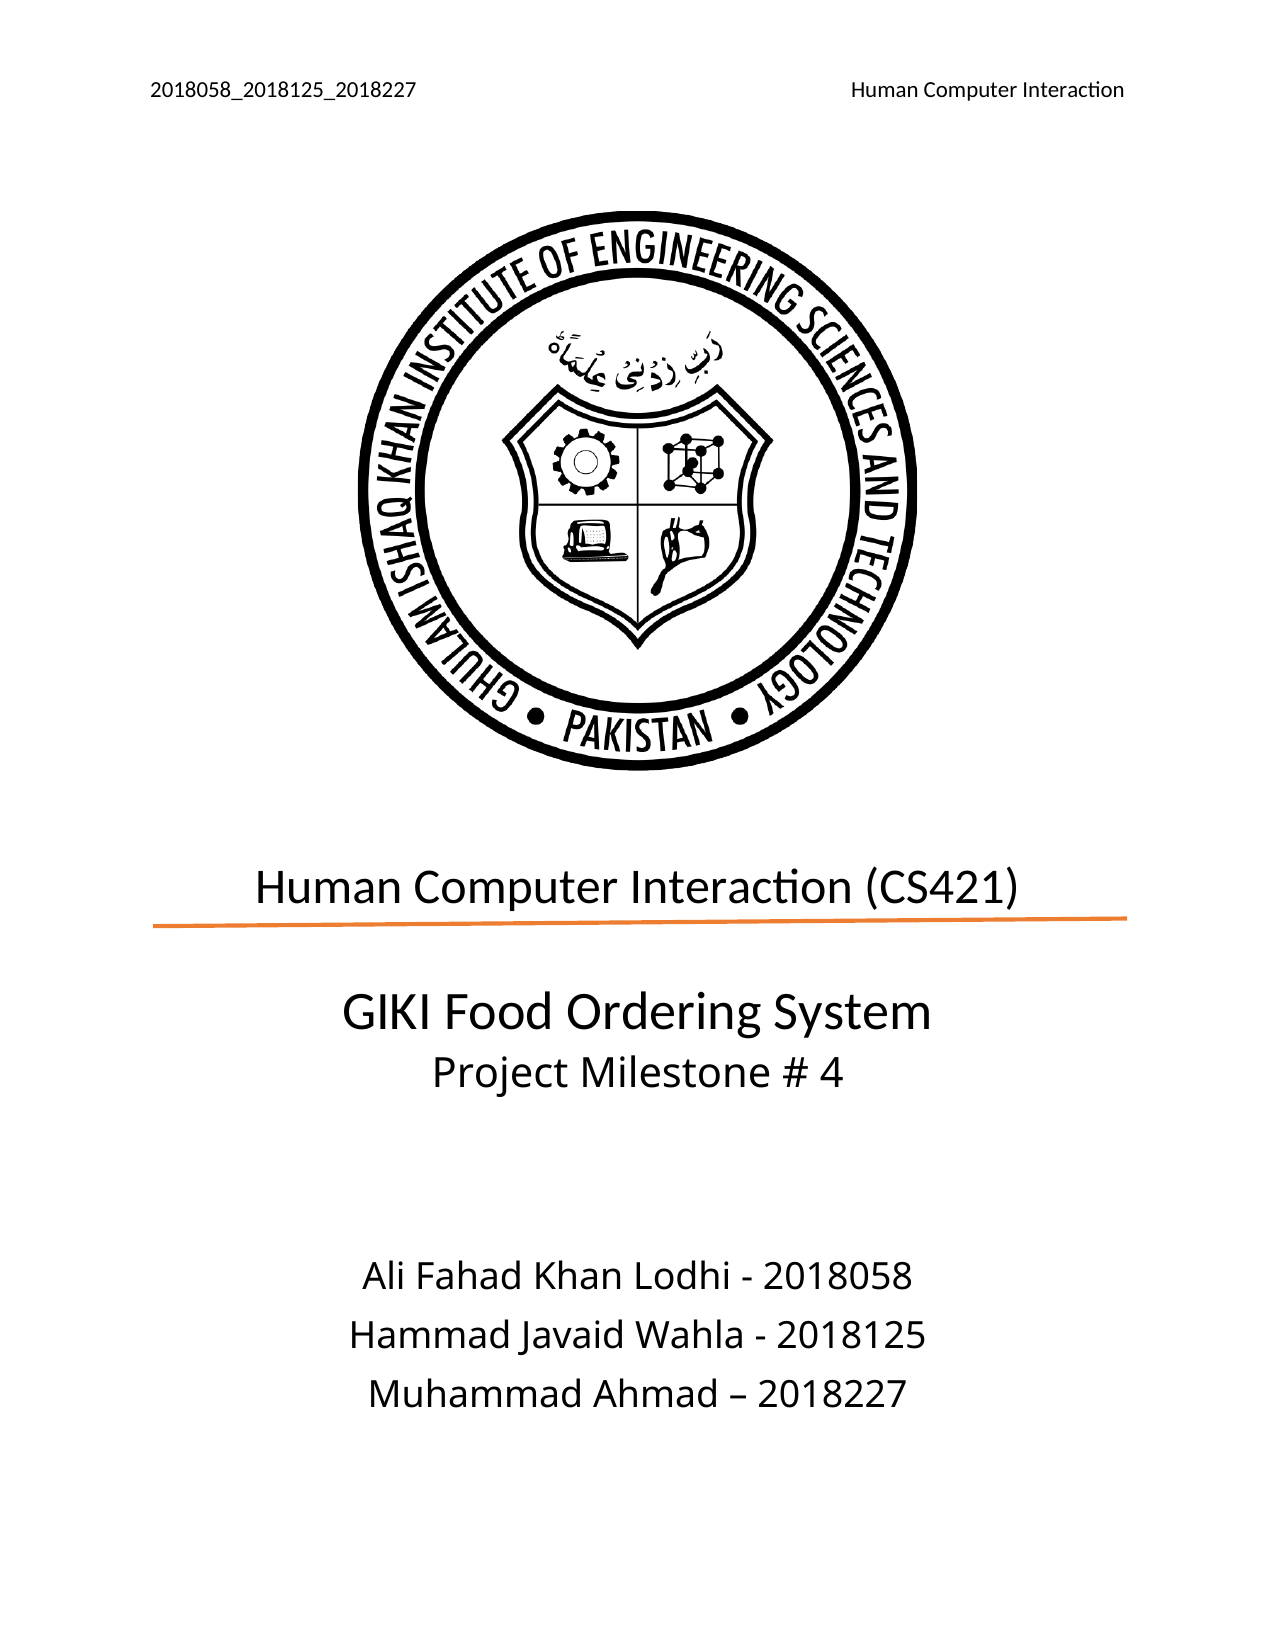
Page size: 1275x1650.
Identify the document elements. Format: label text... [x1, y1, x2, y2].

text Hammad Javaid Wahla - 2018125 [150, 1308, 1125, 1359]
text GIKI Food Ordering System [150, 977, 1125, 1043]
text Muhammad Ahmad – 2018227 [150, 1367, 1125, 1418]
picture [357, 211, 918, 771]
text Ali Fahad Khan Lodhi - 2018058 [150, 1250, 1125, 1301]
text Human Computer Interaction (CS421) [150, 854, 1125, 916]
text Project Milestone # 4 [150, 1043, 1125, 1099]
